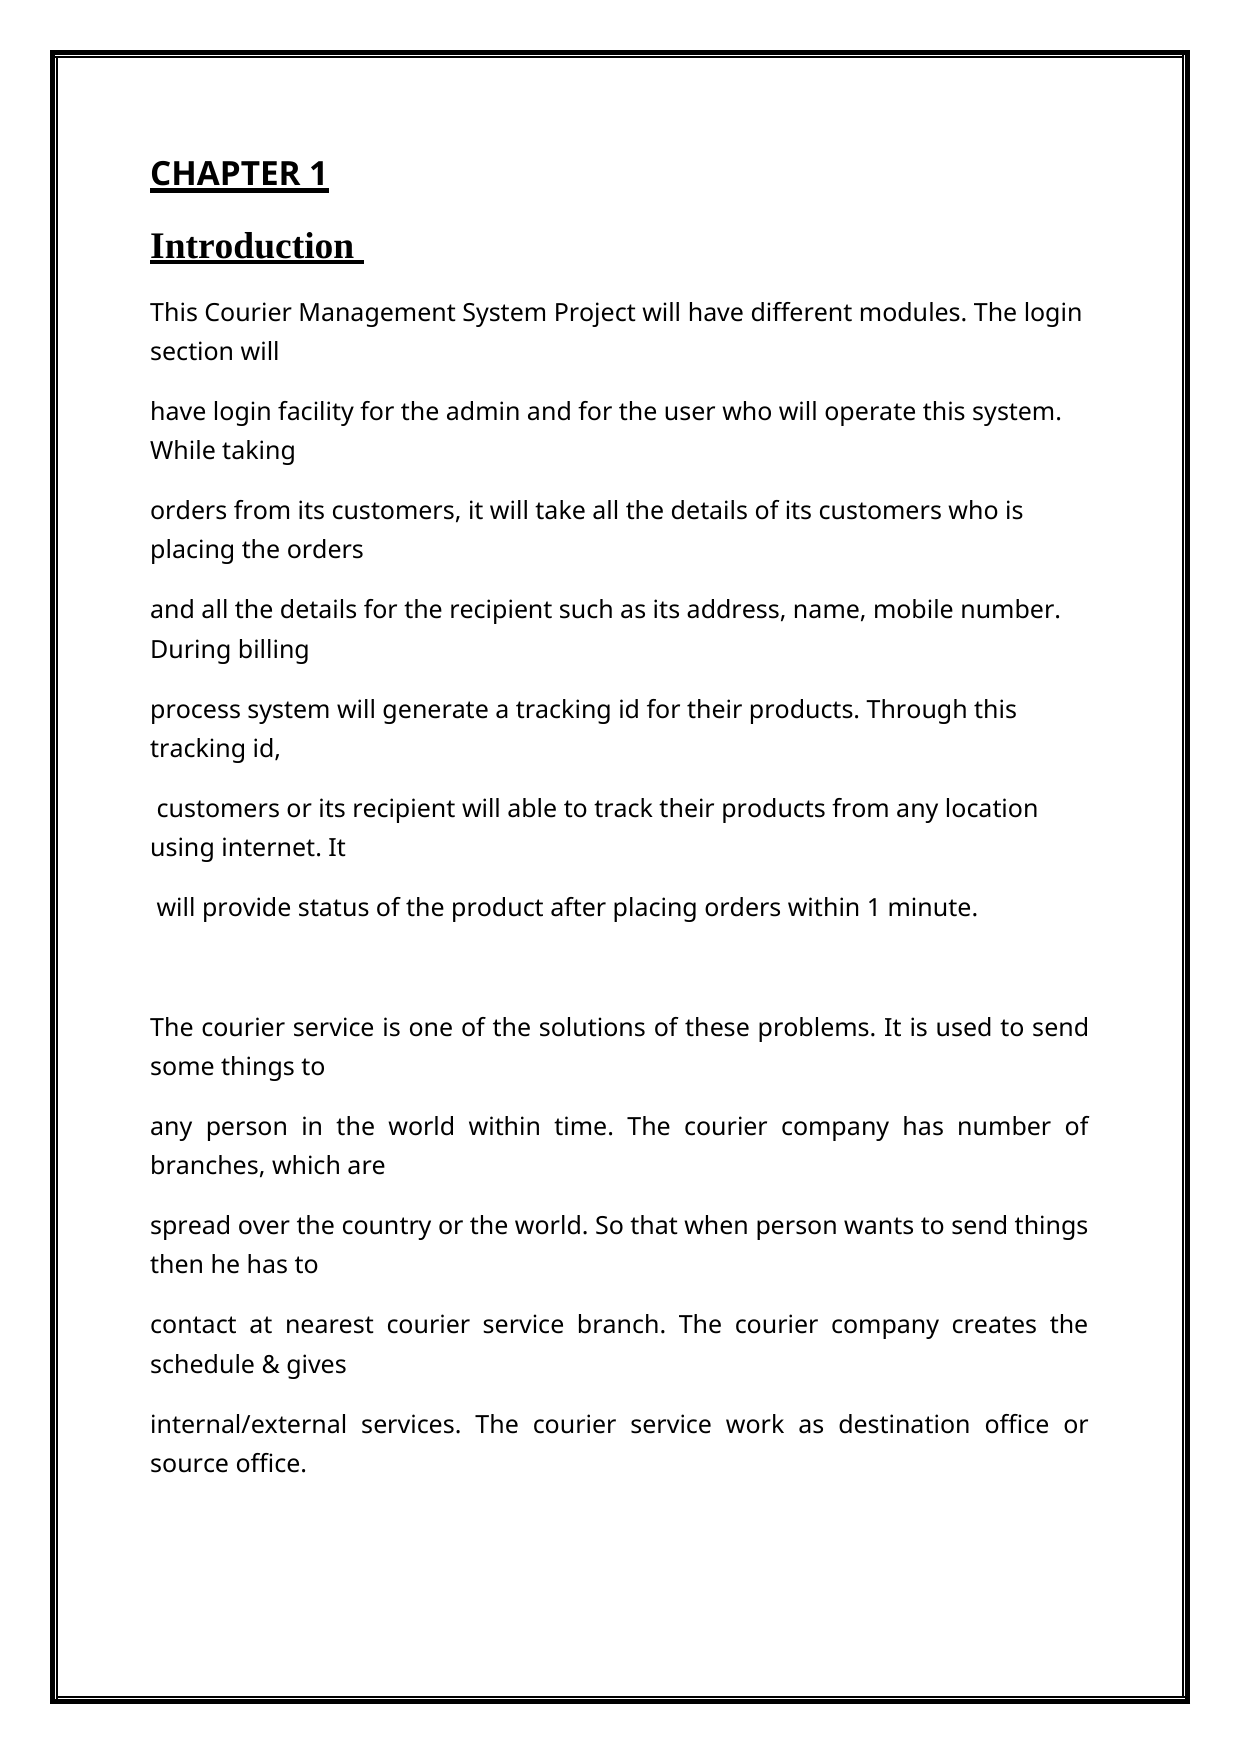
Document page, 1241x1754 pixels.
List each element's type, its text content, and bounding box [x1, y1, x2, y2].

text any person in the world within time. The courier company has number of branches, which are [150, 1109, 1090, 1182]
text CHAPTER 1 [150, 150, 1090, 195]
text process system will generate a tracking id for their products. Through this tracking id, [150, 691, 1090, 764]
text will provide status of the product after placing orders within 1 minute. [150, 889, 1090, 924]
text orders from its customers, it will take all the details of its customers who is placing the orders [150, 493, 1090, 566]
text and all the details for the recipient such as its address, name, mobile number. During billing [150, 592, 1090, 665]
text contact at nearest courier service branch. The courier company creates the schedule & gives [150, 1307, 1090, 1380]
text customers or its recipient will able to track their products from any location using internet. It [150, 790, 1090, 864]
text spread over the country or the world. So that when person wants to send things then he has to [150, 1208, 1090, 1281]
text have login facility for the admin and for the user who will operate this system. While taking [150, 394, 1090, 467]
text Introduction [150, 223, 1090, 266]
text internal/external services. The courier service work as destination office or source office. [150, 1406, 1090, 1479]
text The courier service is one of the solutions of these problems. It is used to send some things to [150, 1009, 1090, 1083]
text This Courier Management System Project will have different modules. The login section will [150, 294, 1090, 368]
